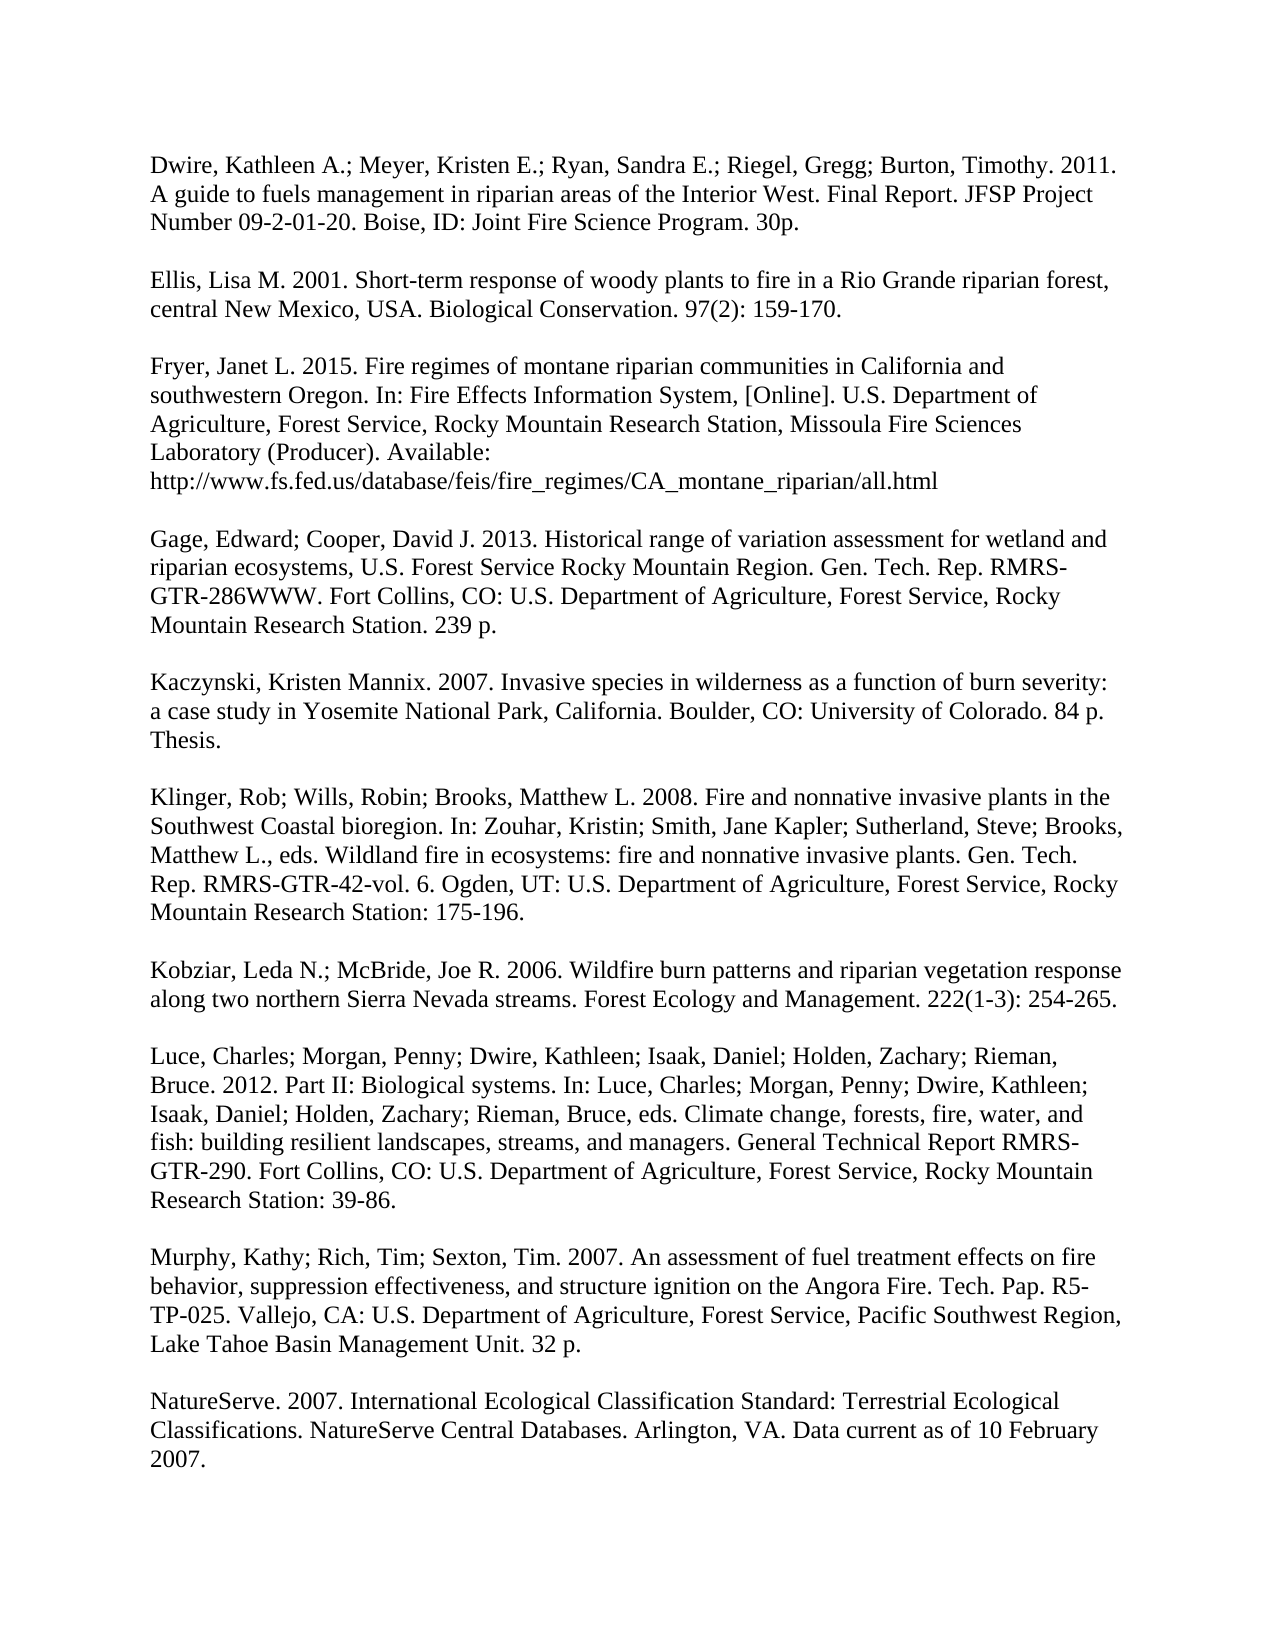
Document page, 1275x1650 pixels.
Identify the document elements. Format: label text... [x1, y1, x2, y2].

text Fryer, Janet L. 2015. Fire regimes of montane riparian communities in California and southwestern Oregon. In: Fire Effects Information System, [Online]. U.S. Department of Agriculture, Forest Service, Rocky Mountain Research Station, Missoula Fire Sciences Laboratory (Producer). Available: http://www.fs.fed.us/database/feis/fire_regimes/CA_montane_riparian/all.html [150, 351, 1125, 495]
text Murphy, Kathy; Rich, Tim; Sexton, Tim. 2007. An assessment of fuel treatment effects on fire behavior, suppression effectiveness, and structure ignition on the Angora Fire. Tech. Pap. R5-TP-025. Vallejo, CA: U.S. Department of Agriculture, Forest Service, Pacific Southwest Region, Lake Tahoe Basin Management Unit. 32 p. [150, 1242, 1125, 1357]
text NatureServe. 2007. International Ecological Classification Standard: Terrestrial Ecological Classifications. NatureServe Central Databases. Arlington, VA. Data current as of 10 February 2007. [150, 1386, 1125, 1472]
text Dwire, Kathleen A.; Meyer, Kristen E.; Ryan, Sandra E.; Riegel, Gregg; Burton, Timothy. 2011. A guide to fuels management in riparian areas of the Interior West. Final Report. JFSP Project Number 09-2-01-20. Boise, ID: Joint Fire Science Program. 30p. [150, 150, 1125, 236]
text Klinger, Rob; Wills, Robin; Brooks, Matthew L. 2008. Fire and nonnative invasive plants in the Southwest Coastal bioregion. In: Zouhar, Kristin; Smith, Jane Kapler; Sutherland, Steve; Brooks, Matthew L., eds. Wildland fire in ecosystems: fire and nonnative invasive plants. Gen. Tech. Rep. RMRS-GTR-42-vol. 6. Ogden, UT: U.S. Department of Agriculture, Forest Service, Rocky Mountain Research Station: 175-196. [150, 782, 1125, 926]
text Gage, Edward; Cooper, David J. 2013. Historical range of variation assessment for wetland and riparian ecosystems, U.S. Forest Service Rocky Mountain Region. Gen. Tech. Rep. RMRS-GTR-286WWW. Fort Collins, CO: U.S. Department of Agriculture, Forest Service, Rocky Mountain Research Station. 239 p. [150, 524, 1125, 639]
text Kobziar, Leda N.; McBride, Joe R. 2006. Wildfire burn patterns and riparian vegetation response along two northern Sierra Nevada streams. Forest Ecology and Management. 222(1-3): 254-265. [150, 955, 1125, 1012]
text Kaczynski, Kristen Mannix. 2007. Invasive species in wilderness as a function of burn severity: a case study in Yosemite National Park, California. Boulder, CO: University of Colorado. 84 p. Thesis. [150, 667, 1125, 754]
text Ellis, Lisa M. 2001. Short-term response of woody plants to fire in a Rio Grande riparian forest, central New Mexico, USA. Biological Conservation. 97(2): 159-170. [150, 265, 1125, 322]
text Luce, Charles; Morgan, Penny; Dwire, Kathleen; Isaak, Daniel; Holden, Zachary; Rieman, Bruce. 2012. Part II: Biological systems. In: Luce, Charles; Morgan, Penny; Dwire, Kathleen; Isaak, Daniel; Holden, Zachary; Rieman, Bruce, eds. Climate change, forests, fire, water, and fish: building resilient landscapes, streams, and managers. General Technical Report RMRS-GTR-290. Fort Collins, CO: U.S. Department of Agriculture, Forest Service, Rocky Mountain Research Station: 39-86. [150, 1041, 1125, 1214]
